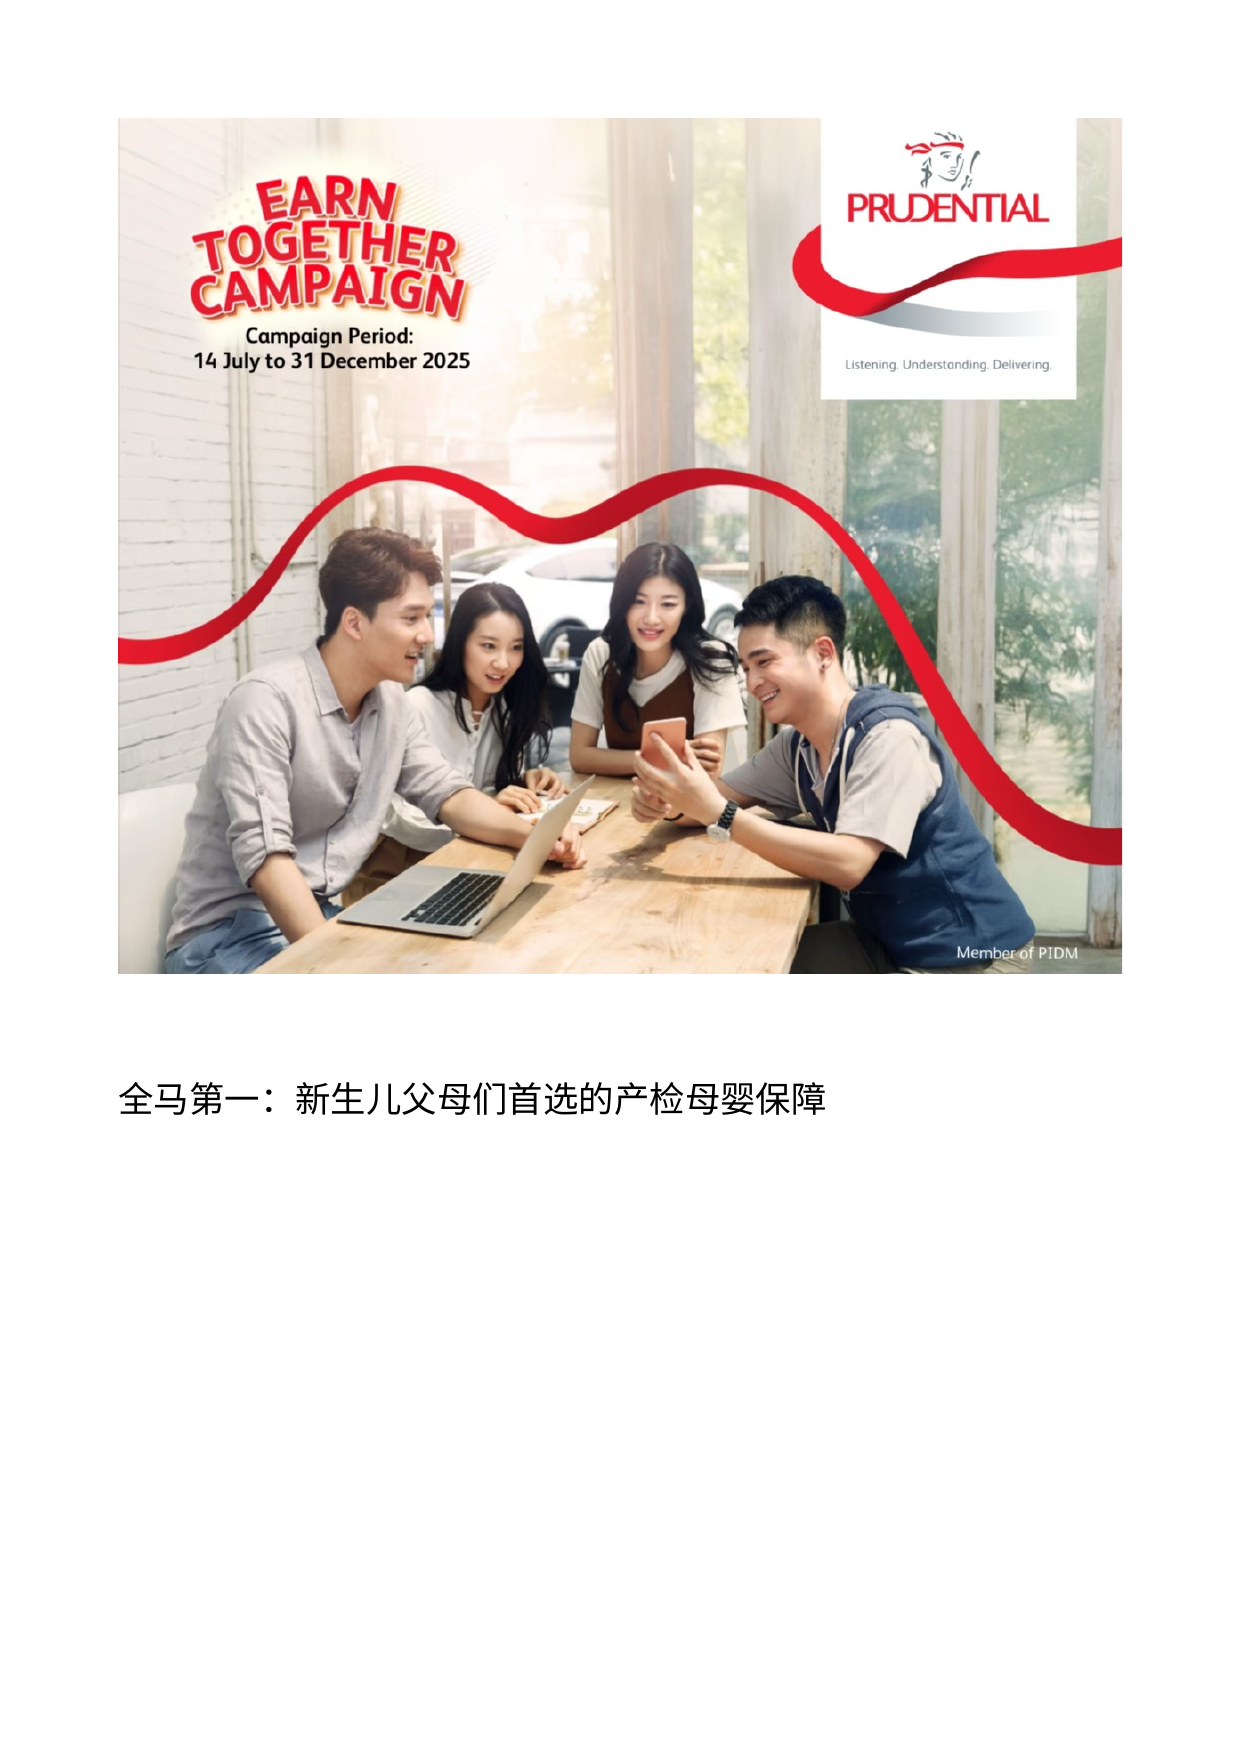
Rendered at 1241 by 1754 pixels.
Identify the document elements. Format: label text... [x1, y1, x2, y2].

picture [118, 118, 1123, 974]
text 全马第一：新生儿父母们首选的产检母婴保障 [118, 1072, 1122, 1123]
